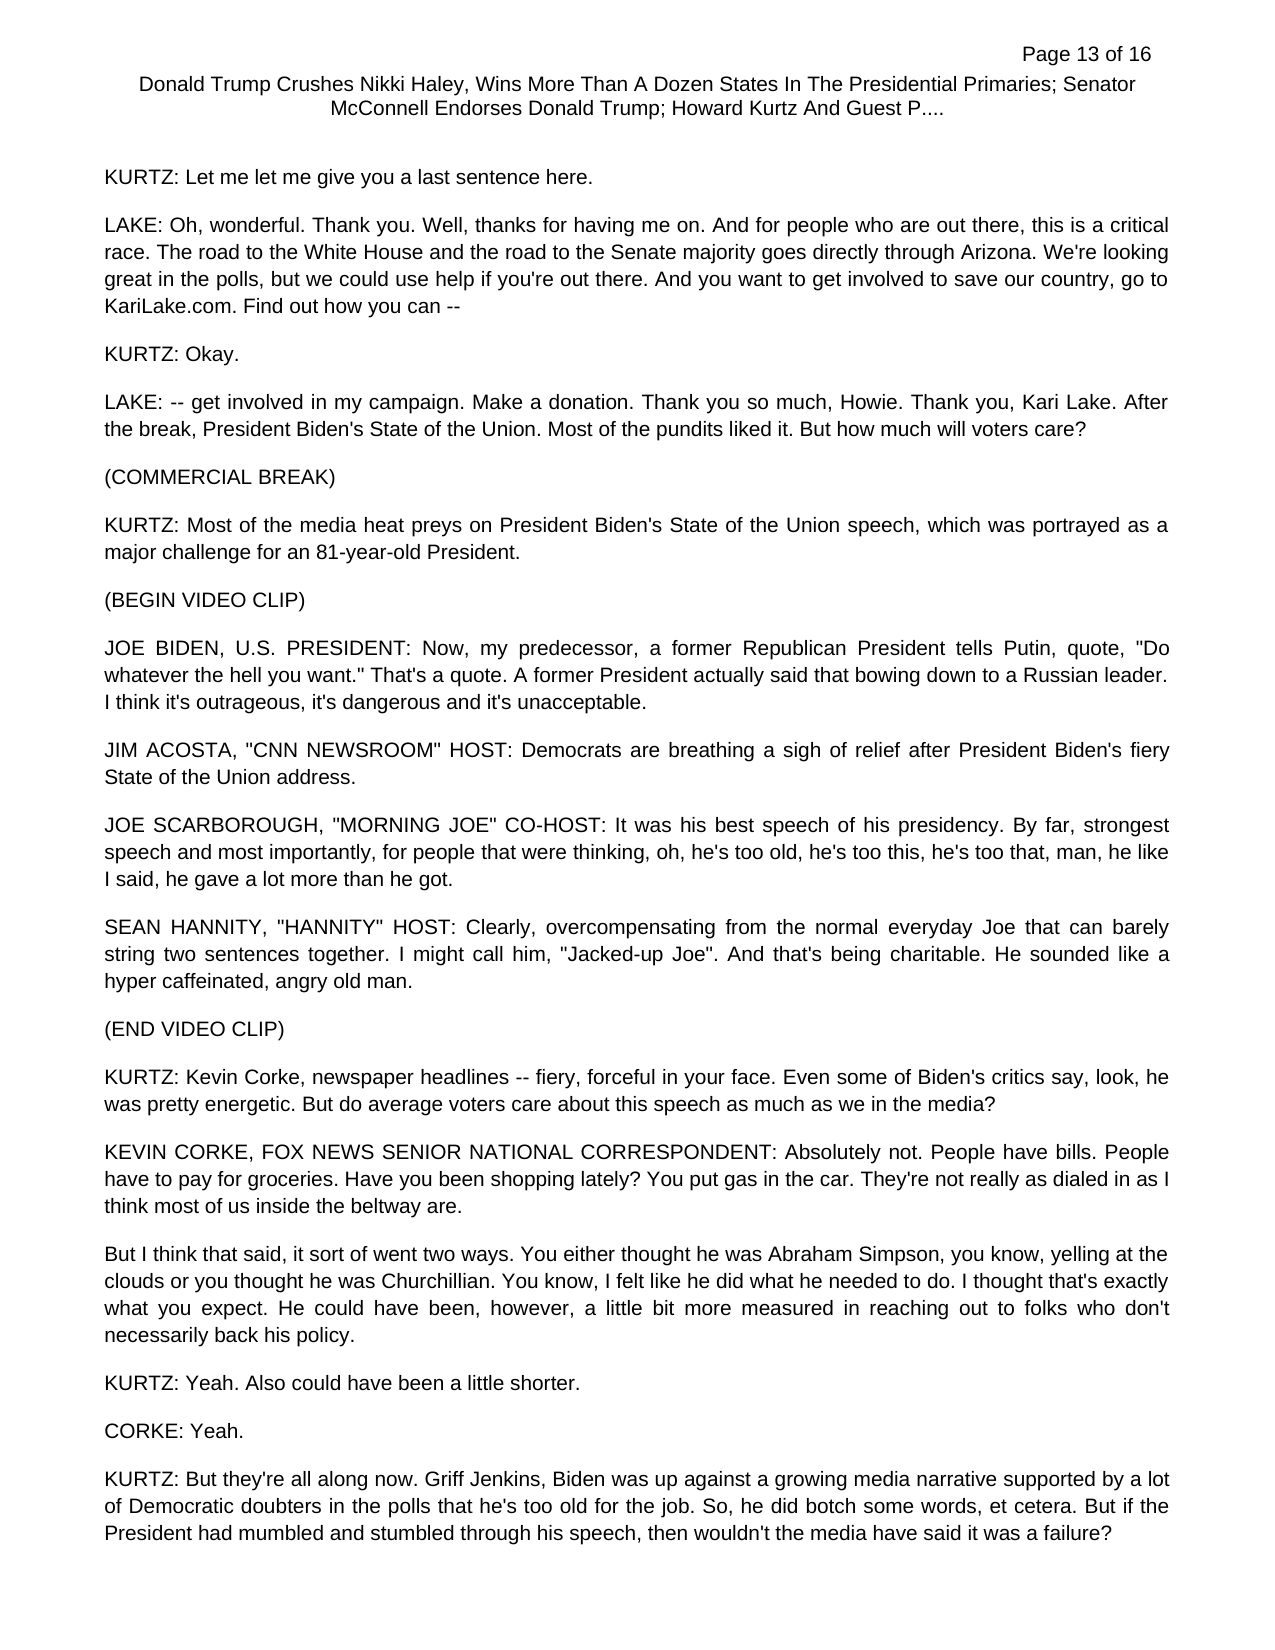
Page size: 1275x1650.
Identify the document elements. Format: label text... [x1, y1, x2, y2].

text KURTZ: But they're all along now. Griff Jenkins, Biden was up against a growing media narrative supported by a lot of Democratic doubters in the polls that he's too old for the job. So, he did botch some words, et cetera. But if the President had mumbled and stumbled through his speech, then wouldn't the media have said it was a failure? [104, 1463, 1171, 1545]
text KURTZ: Okay. [104, 338, 1171, 366]
text CORKE: Yeah. [104, 1416, 1171, 1443]
text (BEGIN VIDEO CLIP) [104, 584, 1171, 611]
text JOE SCARBOROUGH, "MORNING JOE" CO-HOST: It was his best speech of his presidency. By far, strongest speech and most importantly, for people that were thinking, oh, he's too old, he's too this, he's too that, man, he like I said, he gave a lot more than he got. [104, 809, 1171, 891]
text LAKE: -- get involved in my campaign. Make a donation. Thank you so much, Howie. Thank you, Kari Lake. After the break, President Biden's State of the Union. Most of the pundits liked it. But how much will voters care? [104, 386, 1171, 441]
text (COMMERCIAL BREAK) [104, 461, 1171, 488]
text KURTZ: Let me let me give you a last sentence here. [104, 161, 1171, 188]
text JIM ACOSTA, "CNN NEWSROOM" HOST: Democrats are breathing a sigh of relief after President Biden's fiery State of the Union address. [104, 734, 1171, 788]
text JOE BIDEN, U.S. PRESIDENT: Now, my predecessor, a former Republican President tells Putin, quote, "Do whatever the hell you want." That's a quote. A former President actually said that bowing down to a Russian leader. I think it's outrageous, it's dangerous and it's unacceptable. [104, 632, 1171, 713]
text KEVIN CORKE, FOX NEWS SENIOR NATIONAL CORRESPONDENT: Absolutely not. People have bills. People have to pay for groceries. Have you been shopping lately? You put gas in the car. They're not really as dialed in as I think most of us inside the beltway are. [104, 1136, 1171, 1218]
text KURTZ: Most of the media heat preys on President Biden's State of the Union speech, which was portrayed as a major challenge for an 81-year-old President. [104, 509, 1171, 563]
text But I think that said, it sort of went two ways. You either thought he was Abraham Simpson, you know, yelling at the clouds or you thought he was Churchillian. You know, I felt like he did what he needed to do. I thought that's exactly what you expect. He could have been, however, a little bit more measured in reaching out to folks who don't necessarily back his policy. [104, 1238, 1171, 1347]
text KURTZ: Yeah. Also could have been a little shorter. [104, 1368, 1171, 1395]
text KURTZ: Kevin Corke, newspaper headlines -- fiery, forceful in your face. Even some of Biden's critics say, look, he was pretty energetic. But do average voters care about this speech as much as we in the media? [104, 1061, 1171, 1116]
text (END VIDEO CLIP) [104, 1013, 1171, 1041]
text SEAN HANNITY, "HANNITY" HOST: Clearly, overcompensating from the normal everyday Joe that can barely string two sentences together. I might call him, "Jacked-up Joe". And that's being charitable. He sounded like a hyper caffeinated, angry old man. [104, 911, 1171, 993]
text LAKE: Oh, wonderful. Thank you. Well, thanks for having me on. And for people who are out there, this is a critical race. The road to the White House and the road to the Senate majority goes directly through Arizona. We're looking great in the polls, but we could use help if you're out there. And you want to get involved to save our country, go to KariLake.com. Find out how you can -- [104, 209, 1171, 318]
